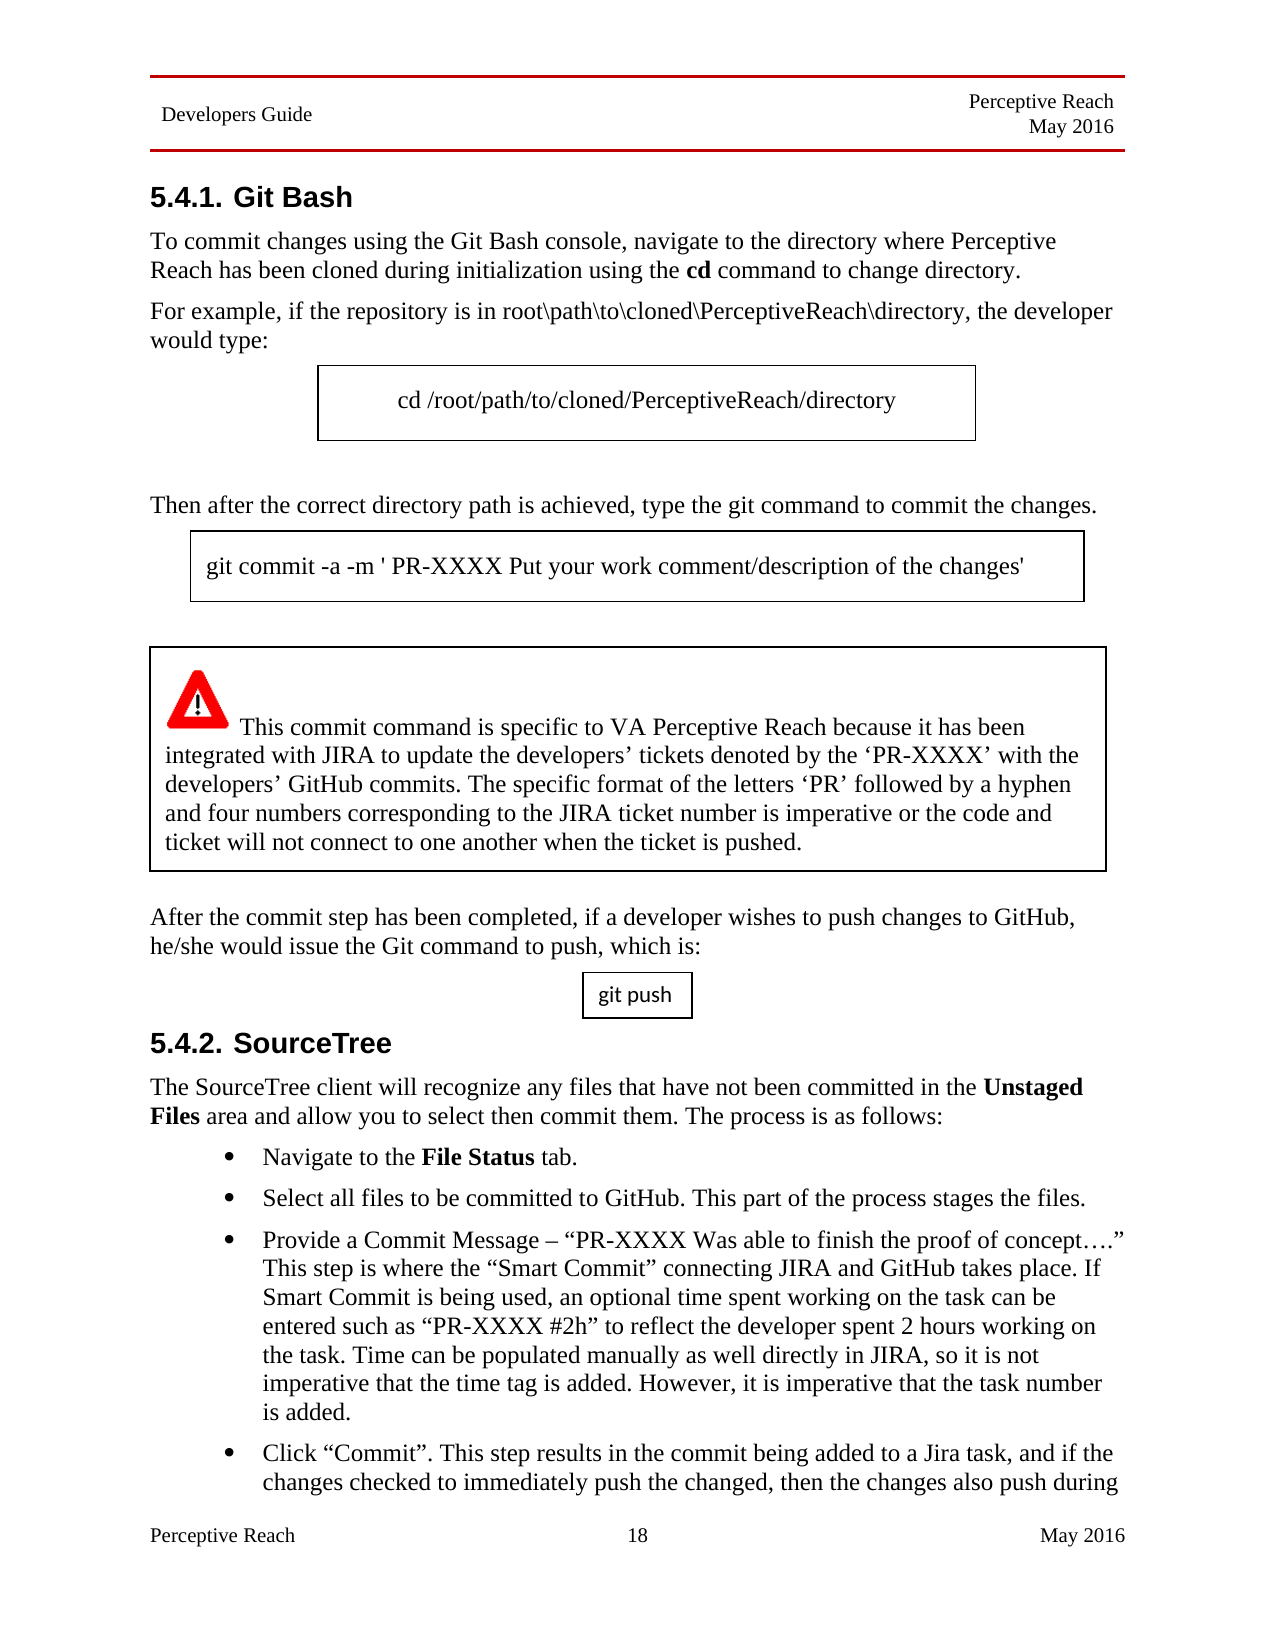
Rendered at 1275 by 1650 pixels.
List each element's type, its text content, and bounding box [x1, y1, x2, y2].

list Navigate to the File Status tab. [225, 1142, 1125, 1171]
text Then after the correct directory path is achieved, type the git command to commit the changes. [150, 490, 1125, 519]
picture [165, 666, 233, 735]
text To commit changes using the Git Bash console, navigate to the directory where Perceptive Reach has been cloned during initialization using the cd command to change directory. [150, 226, 1125, 284]
text The SourceTree client will recognize any files that have not been committed in the Unstaged Files area and allow you to select then commit them. The process is as follows: [150, 1072, 1125, 1130]
subtitle Git Bash [150, 180, 1125, 214]
subtitle SourceTree [150, 1026, 1125, 1060]
list Select all files to be committed to GitHub. This part of the process stages the files. [225, 1183, 1125, 1212]
text For example, if the repository is in root\path\to\cloned\PerceptiveReach\directory, the developer would type: [150, 296, 1125, 354]
list Provide a Commit Message – “PR-XXXX Was able to finish the proof of concept….” This step is where the “Smart Commit” connecting JIRA and GitHub takes place. If Smart Commit is being used, an optional time spent working on the task can be entered such as “PR-XXXX #2h” to reflect the developer spent 2 hours working on the task. Time can be populated manually as well directly in JIRA, so it is not imperative that the time tag is added. However, it is imperative that the task number is added. [225, 1225, 1125, 1426]
text After the commit step has been completed, if a developer wishes to push changes to GitHub, he/she would issue the Git command to push, which is: [150, 902, 1125, 960]
